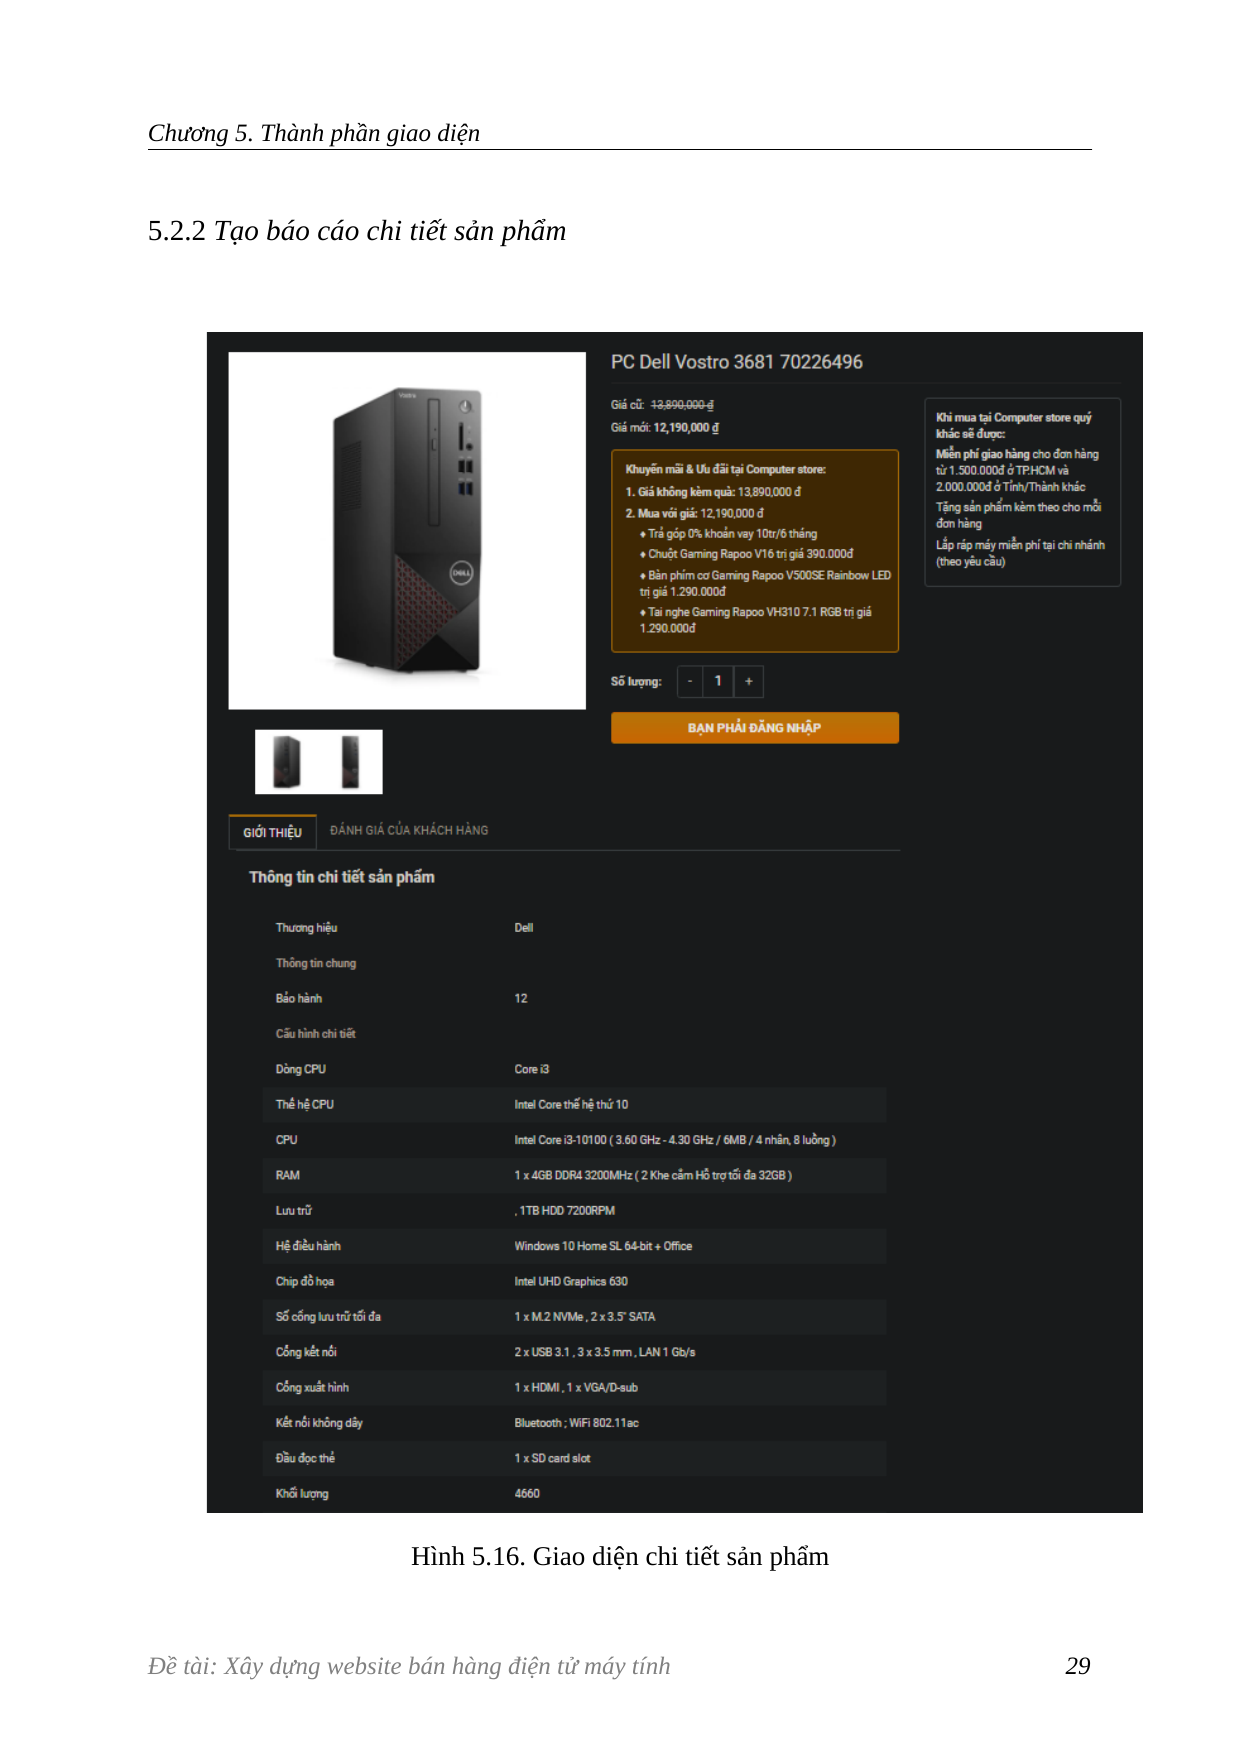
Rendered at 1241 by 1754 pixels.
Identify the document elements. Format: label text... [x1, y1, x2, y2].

subtitle Tạo báo cáo chi tiết sản phẩm [148, 207, 1092, 248]
picture [206, 332, 1143, 1513]
